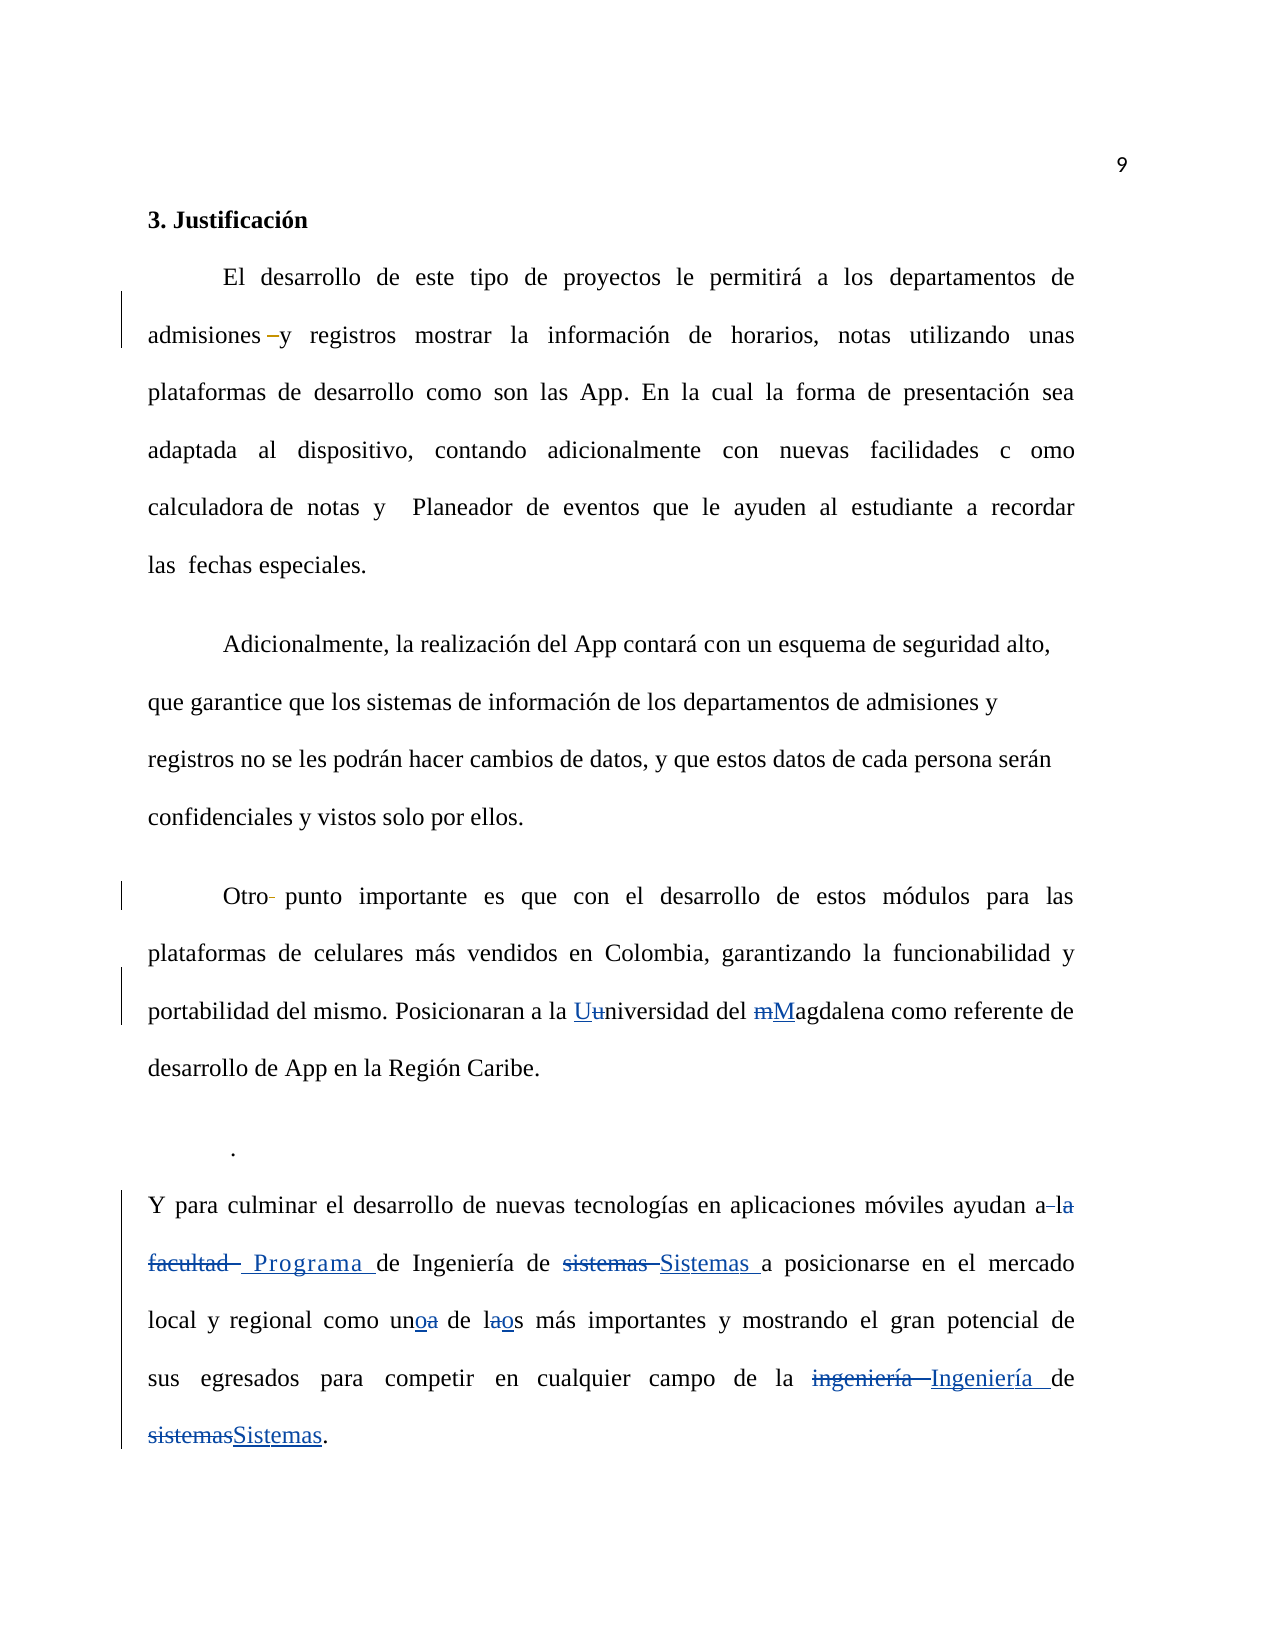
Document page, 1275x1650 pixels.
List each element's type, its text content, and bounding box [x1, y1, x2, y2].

text Y para culminar el desarrollo de nuevas tecnologías en aplicaciones móviles ayudan al de Ingeniería de a posicionarse en el mercado local y regional como un de ls más importantes y mostrando el gran potencial de sus egresados para competir en cualquier campo de la de . [148, 1190, 1074, 1449]
text El desarrollo de este tipo de proyectos le permitirá a los departamentos de admisiones y registros mostrar la información de horarios, notas utilizando unas plataformas de desarrollo como son las App. En la cual la forma de presentación sea adaptada al dispositivo, contando adicionalmente con nuevas facilidades c omo calculadora de notas y Planeador de eventos que le ayuden al estudiante a recordar las fechas especiales. [148, 262, 1075, 578]
text Otro punto importante es que con el desarrollo de estos módulos para las plataformas de celulares más vendidos en Colombia, garantizando la funcionabilidad y portabilidad del mismo. Posicionaran a la niversidad del agdalena como referente de desarrollo de App en la Región Caribe. [148, 881, 1074, 1082]
text . [225, 1133, 241, 1162]
text 3. Justificación [148, 205, 313, 234]
text Adicionalmente, la realización del App contará con un esquema de seguridad alto, que garantice que los sistemas de información de los departamentos de admisiones y registros no se les podrán hacer cambios de datos, y que estos datos de cada persona serán confidenciales y vistos solo por ellos. [148, 629, 1054, 830]
